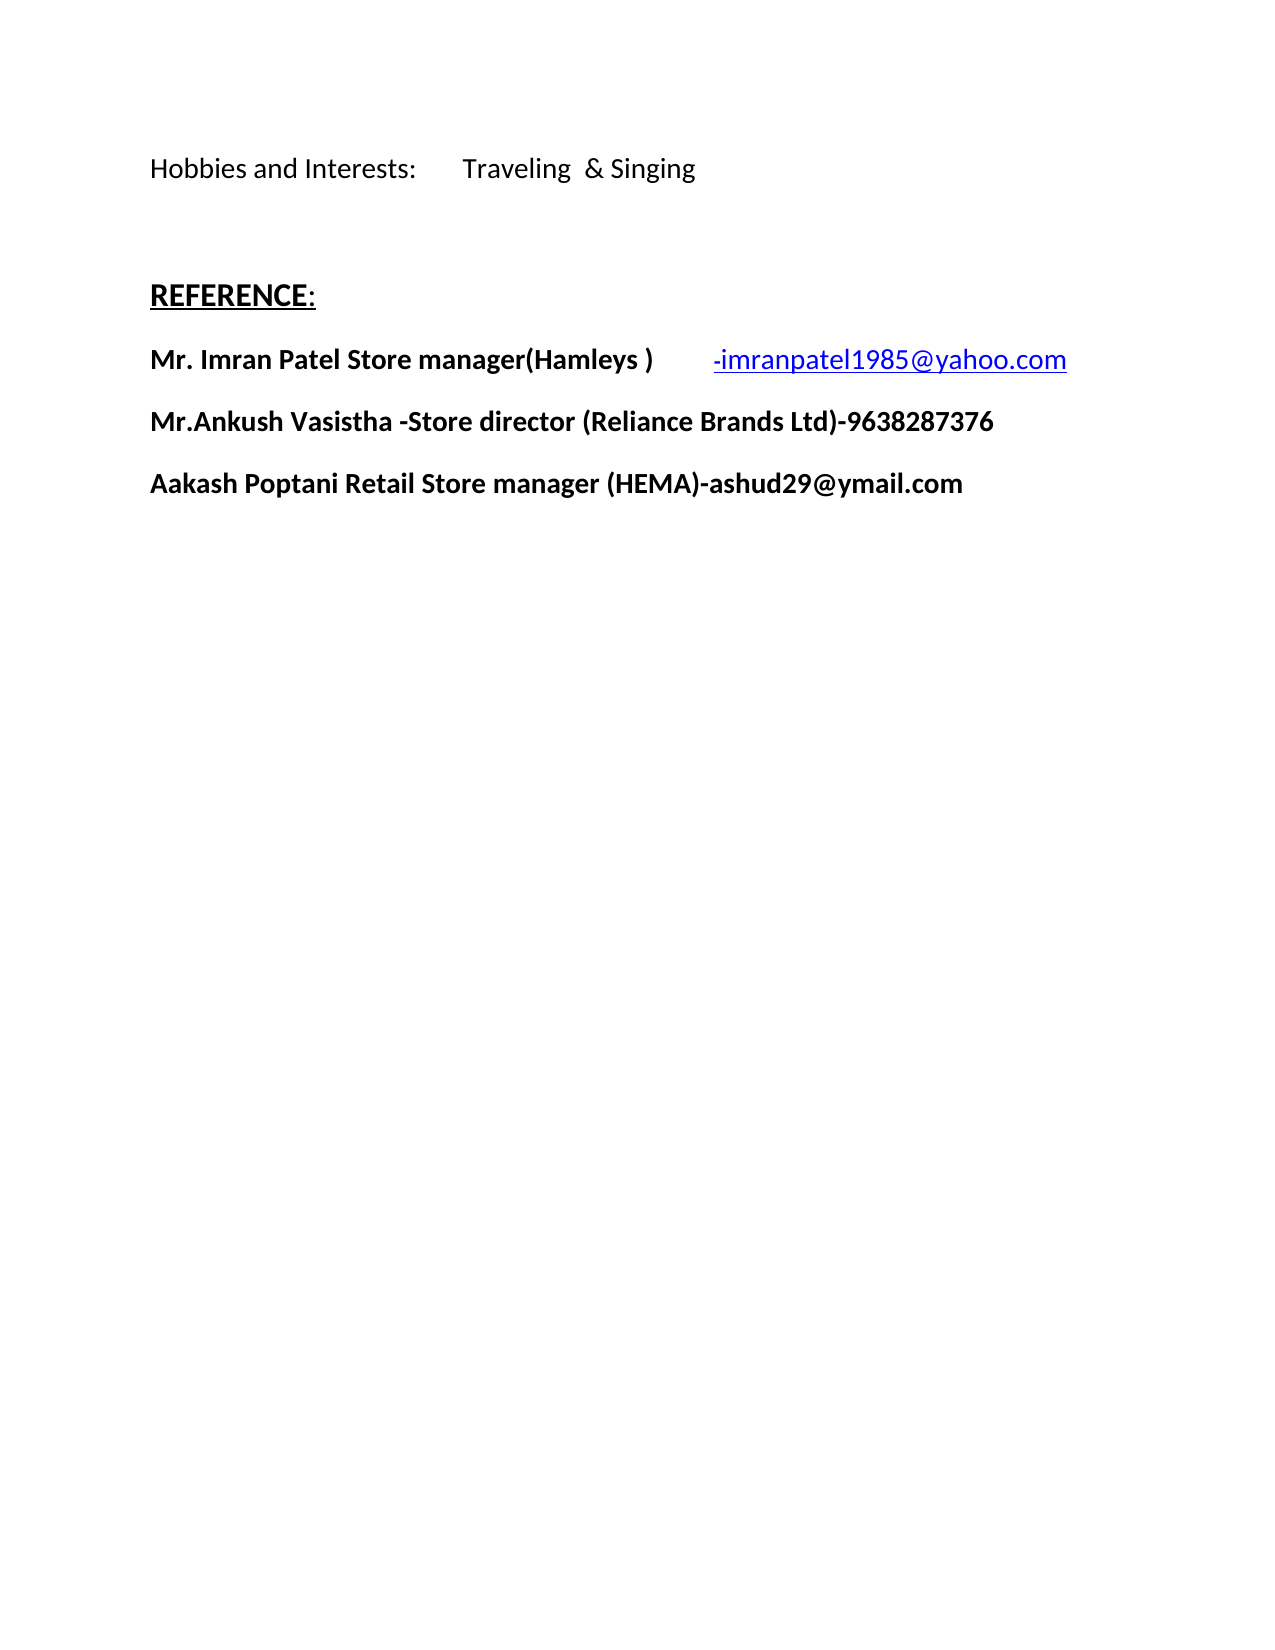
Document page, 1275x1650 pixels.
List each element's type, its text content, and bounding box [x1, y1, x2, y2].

text REFERENCE: [150, 273, 1125, 314]
text Mr.Ankush Vasistha -Store director (Reliance Brands Ltd)-9638287376 [150, 403, 1125, 438]
text Hobbies and Interests: Traveling & Singing [150, 150, 1125, 186]
text Aakash Poptani Retail Store manager (HEMA)-ashud29@ymail.com [150, 465, 1125, 500]
text Mr. Imran Patel Store manager(Hamleys ) -imranpatel1985@yahoo.com [150, 341, 1125, 377]
